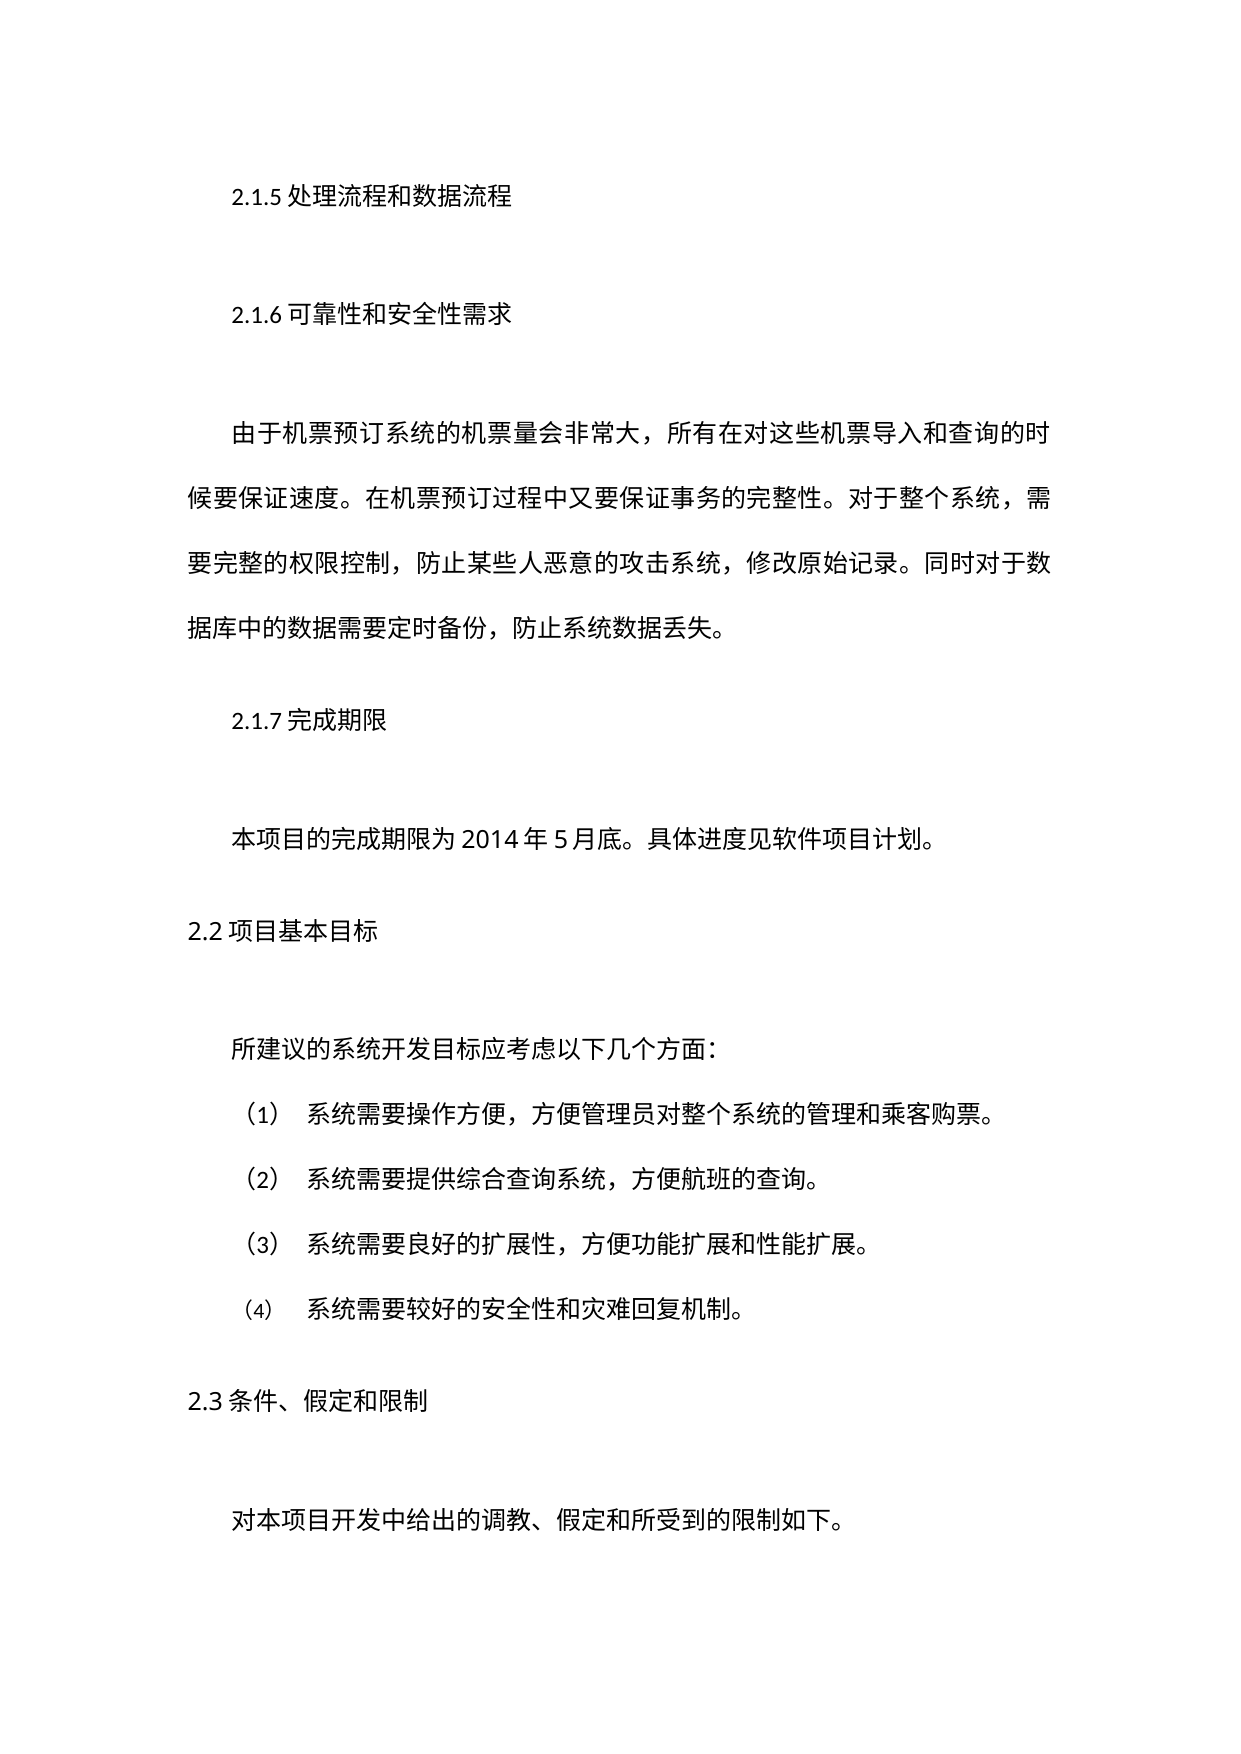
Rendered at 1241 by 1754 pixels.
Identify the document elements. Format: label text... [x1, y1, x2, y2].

list 系统需要提供综合查询系统，方便航班的查询。 [231, 1145, 1053, 1210]
list 系统需要良好的扩展性，方便功能扩展和性能扩展。 [231, 1210, 1053, 1275]
list 系统需要操作方便，方便管理员对整个系统的管理和乘客购票。 [231, 1080, 1053, 1145]
text 对本项目开发中给出的调教、假定和所受到的限制如下。 [187, 1486, 1053, 1551]
text 2.3条件、假定和限制 [187, 1367, 1053, 1432]
text 2.2项目基本目标 [187, 897, 1053, 962]
text 由于机票预订系统的机票量会非常大，所有在对这些机票导入和查询的时候要保证速度。在机票预订过程中又要保证事务的完整性。对于整个系统，需要完整的权限控制，防止某些人恶意的攻击系统，修改原始记录。同时对于数据库中的数据需要定时备份，防止系统数据丢失。 [187, 399, 1053, 659]
text 2.1.6可靠性和安全性需求 [187, 281, 1053, 346]
text 2.1.5处理流程和数据流程 [187, 162, 1053, 227]
text 2.1.7完成期限 [187, 686, 1053, 751]
text 本项目的完成期限为2014年5月底。具体进度见软件项目计划。 [187, 805, 1053, 870]
text 所建议的系统开发目标应考虑以下几个方面： [187, 1015, 1053, 1080]
list 系统需要较好的安全性和灾难回复机制。 [231, 1275, 1053, 1340]
